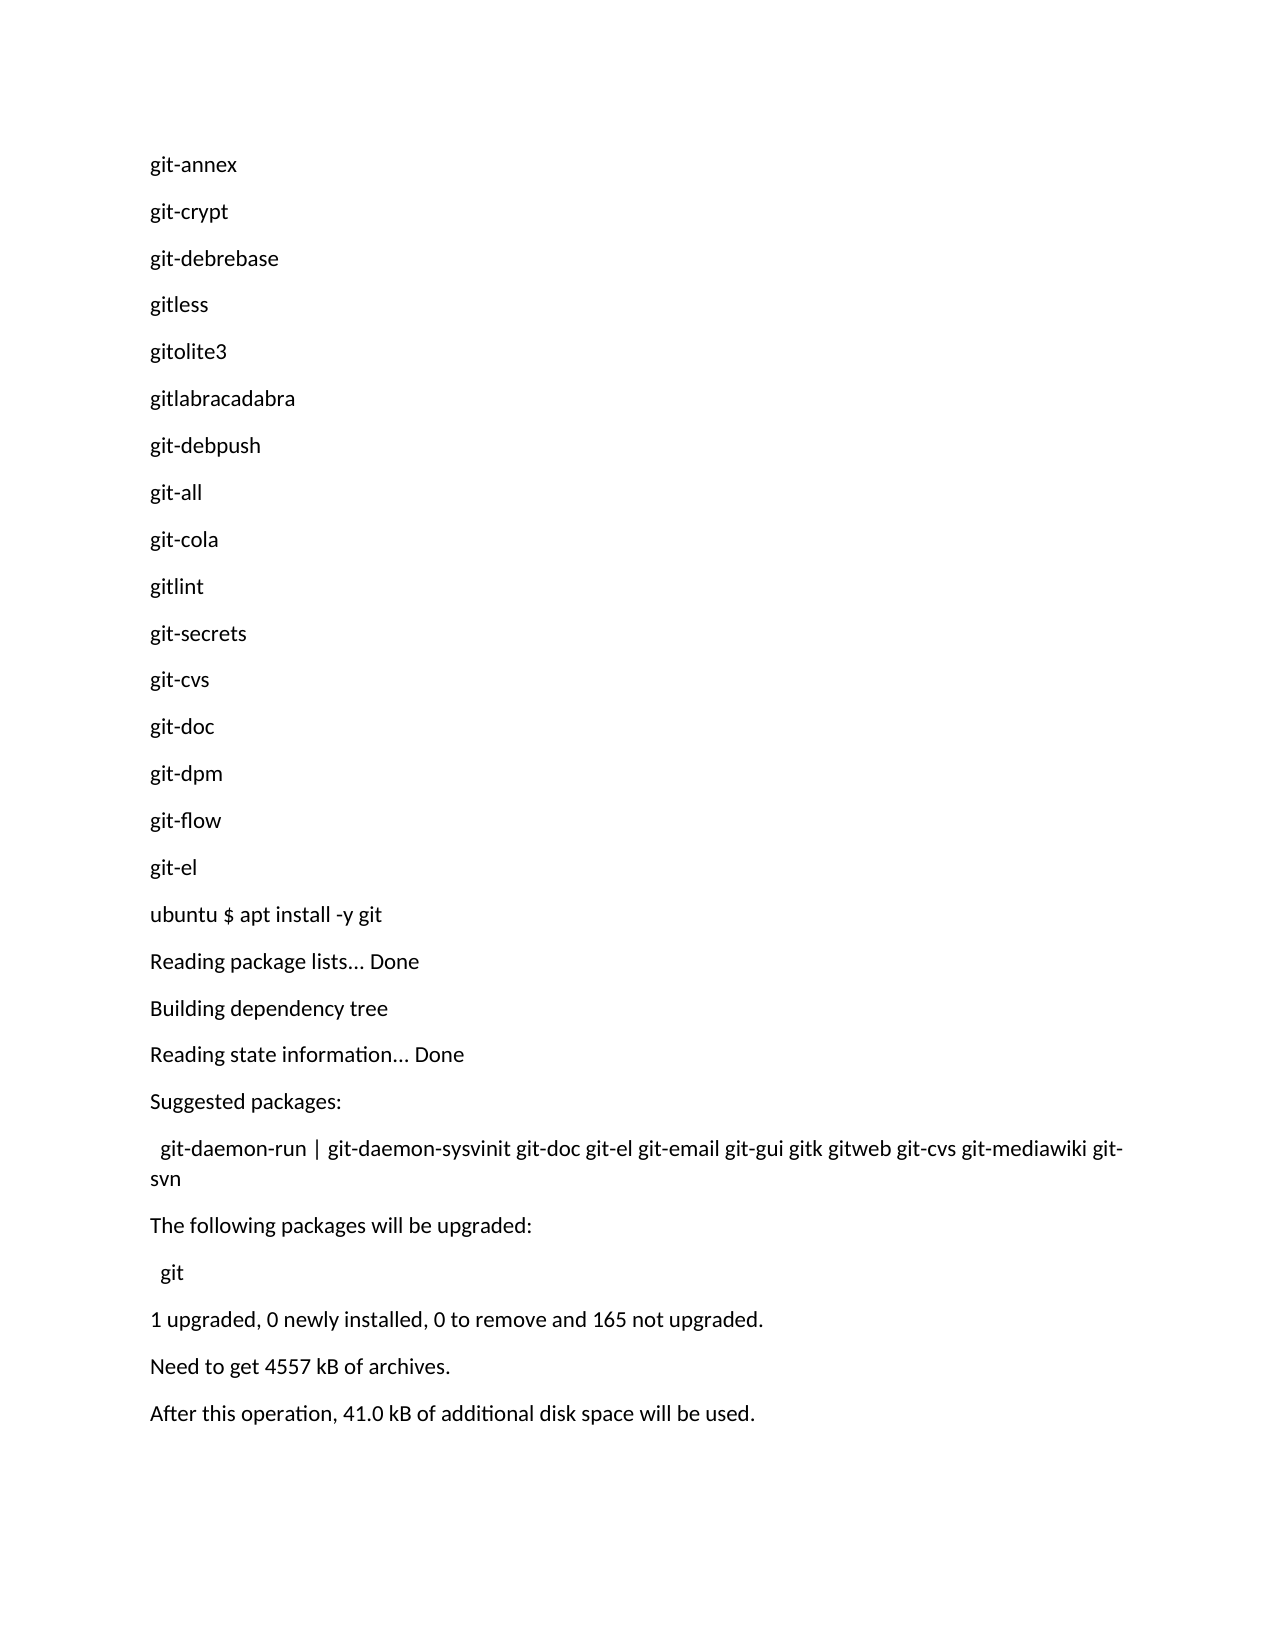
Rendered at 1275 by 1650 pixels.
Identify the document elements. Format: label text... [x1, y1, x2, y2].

text gitlabracadabra [150, 384, 1125, 412]
text git-all [150, 478, 1125, 506]
text gitlint [150, 572, 1125, 600]
text git [150, 1258, 1125, 1286]
text git-doc [150, 712, 1125, 741]
text 1 upgraded, 0 newly installed, 0 to remove and 165 not upgraded. [150, 1305, 1125, 1333]
text After this operation, 41.0 kB of additional disk space will be used. [150, 1399, 1125, 1427]
text The following packages will be upgraded: [150, 1211, 1125, 1239]
text git-dpm [150, 759, 1125, 787]
text ubuntu $ apt install -y git [150, 900, 1125, 928]
text Reading package lists... Done [150, 947, 1125, 975]
text Building dependency tree [150, 994, 1125, 1022]
text git-annex [150, 150, 1125, 178]
text Need to get 4557 kB of archives. [150, 1352, 1125, 1380]
text git-daemon-run | git-daemon-sysvinit git-doc git-el git-email git-gui gitk gitweb git-cvs git-mediawiki git-svn [150, 1134, 1125, 1193]
text Reading state information... Done [150, 1041, 1125, 1069]
text git-flow [150, 806, 1125, 834]
text git-el [150, 853, 1125, 881]
text git-crypt [150, 197, 1125, 225]
text Suggested packages: [150, 1087, 1125, 1116]
text gitless [150, 291, 1125, 319]
text git-debpush [150, 431, 1125, 459]
text git-cola [150, 525, 1125, 553]
text gitolite3 [150, 337, 1125, 366]
text git-debrebase [150, 244, 1125, 272]
text git-secrets [150, 619, 1125, 647]
text git-cvs [150, 666, 1125, 694]
